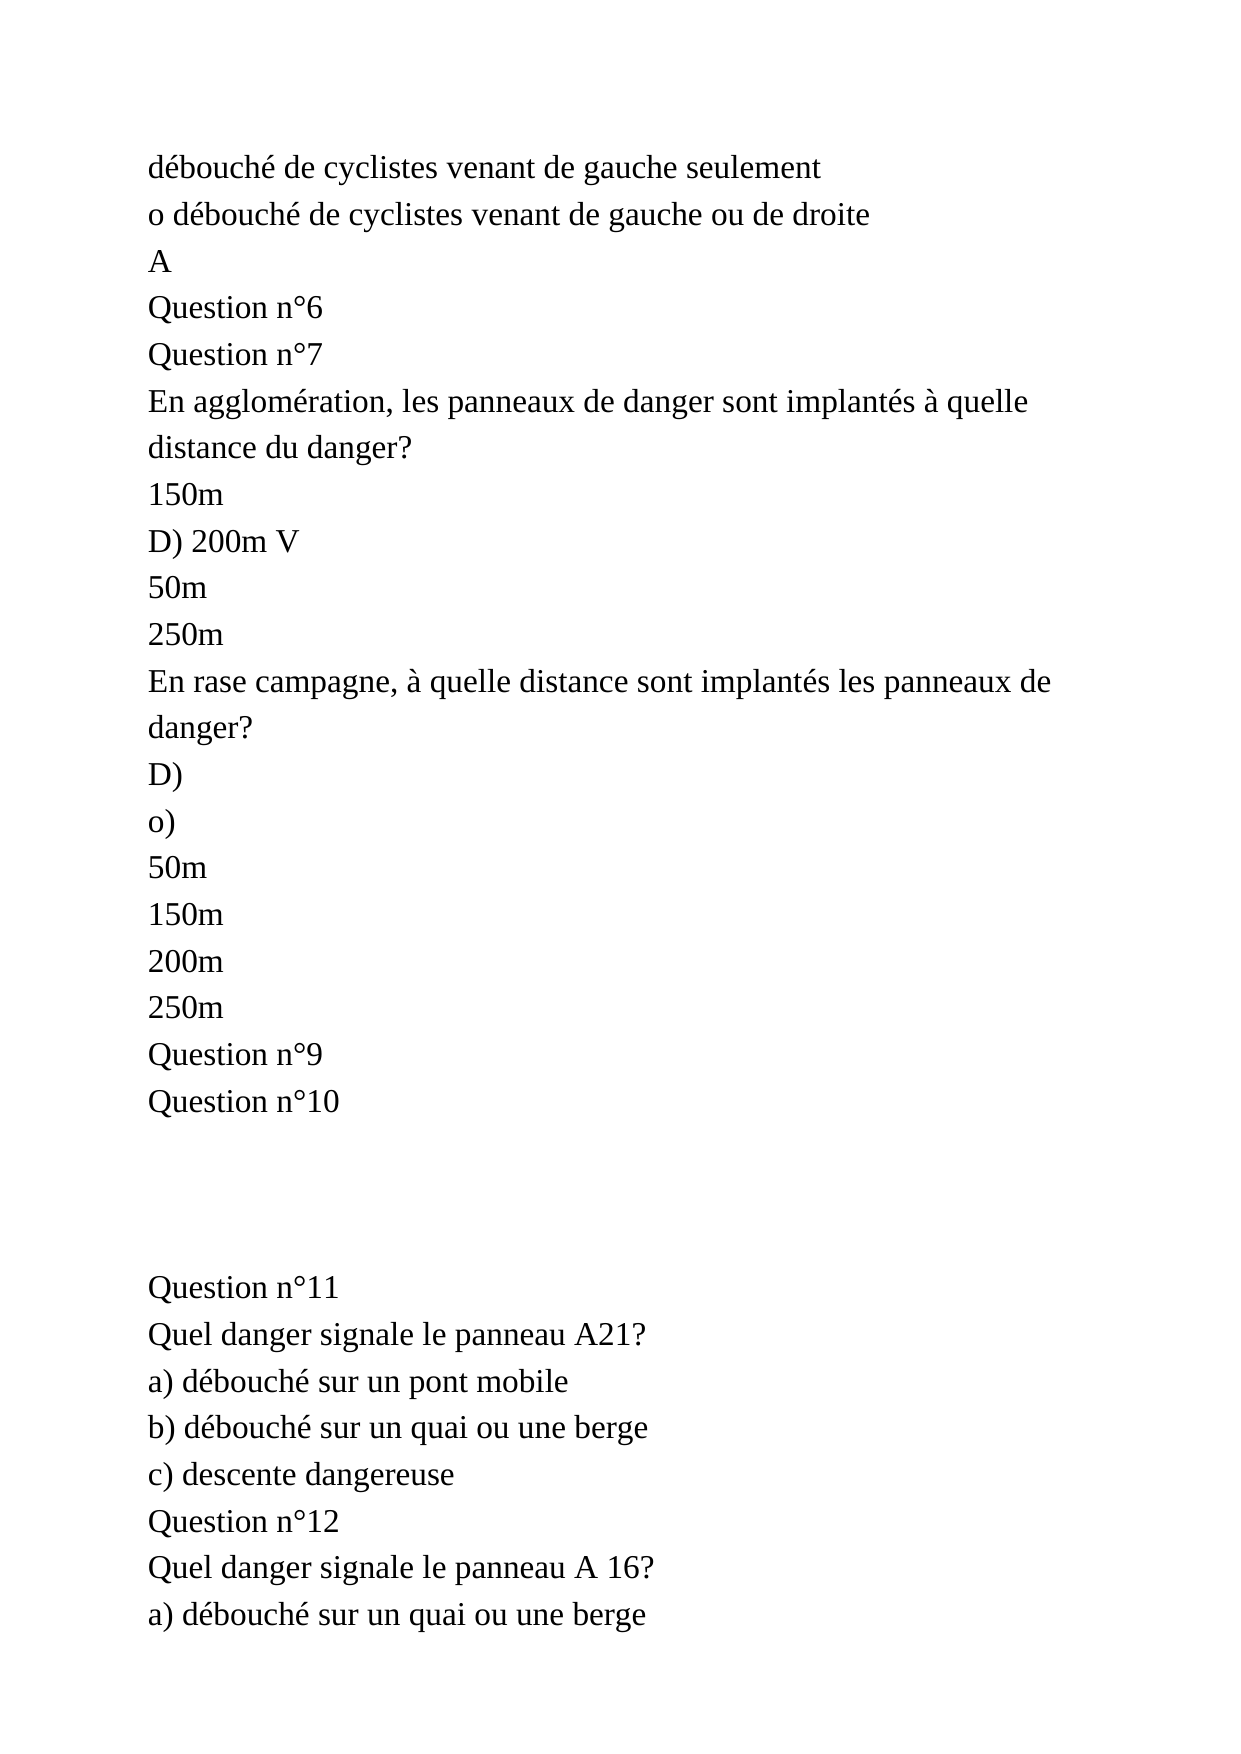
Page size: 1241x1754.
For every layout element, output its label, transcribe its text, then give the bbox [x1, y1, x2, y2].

text 50m [148, 848, 1093, 886]
text En agglomération, les panneaux de danger sont implantés à quelle [148, 381, 1093, 419]
text Question n°9 [148, 1034, 1093, 1073]
text o) [148, 801, 1093, 839]
text 150m [148, 474, 1093, 513]
text Quel danger signale le panneau A21? [148, 1314, 1093, 1353]
text Quel danger signale le panneau A 16? [148, 1548, 1093, 1586]
text distance du danger? [148, 428, 1093, 466]
text D) [148, 754, 1093, 793]
text o débouché de cyclistes venant de gauche ou de droite [148, 194, 1093, 233]
text 250m [148, 988, 1093, 1026]
text b) débouché sur un quai ou une berge [148, 1408, 1093, 1446]
text c) descente dangereuse [148, 1454, 1093, 1493]
text Question n°11 [148, 1268, 1093, 1306]
text a) débouché sur un quai ou une berge [148, 1594, 1093, 1633]
text a) débouché sur un pont mobile [148, 1361, 1093, 1399]
text 250m [148, 614, 1093, 653]
text 200m [148, 941, 1093, 979]
text débouché de cyclistes venant de gauche seulement [148, 148, 1093, 186]
text En rase campagne, à quelle distance sont implantés les panneaux de [148, 661, 1093, 699]
text danger? [148, 708, 1093, 746]
text Question n°10 [148, 1081, 1093, 1119]
text A [148, 241, 1093, 279]
text 50m [148, 568, 1093, 606]
text Question n°12 [148, 1501, 1093, 1539]
text 150m [148, 894, 1093, 933]
text Question n°7 [148, 334, 1093, 373]
text Question n°6 [148, 288, 1093, 326]
text D) 200m V [148, 521, 1093, 559]
